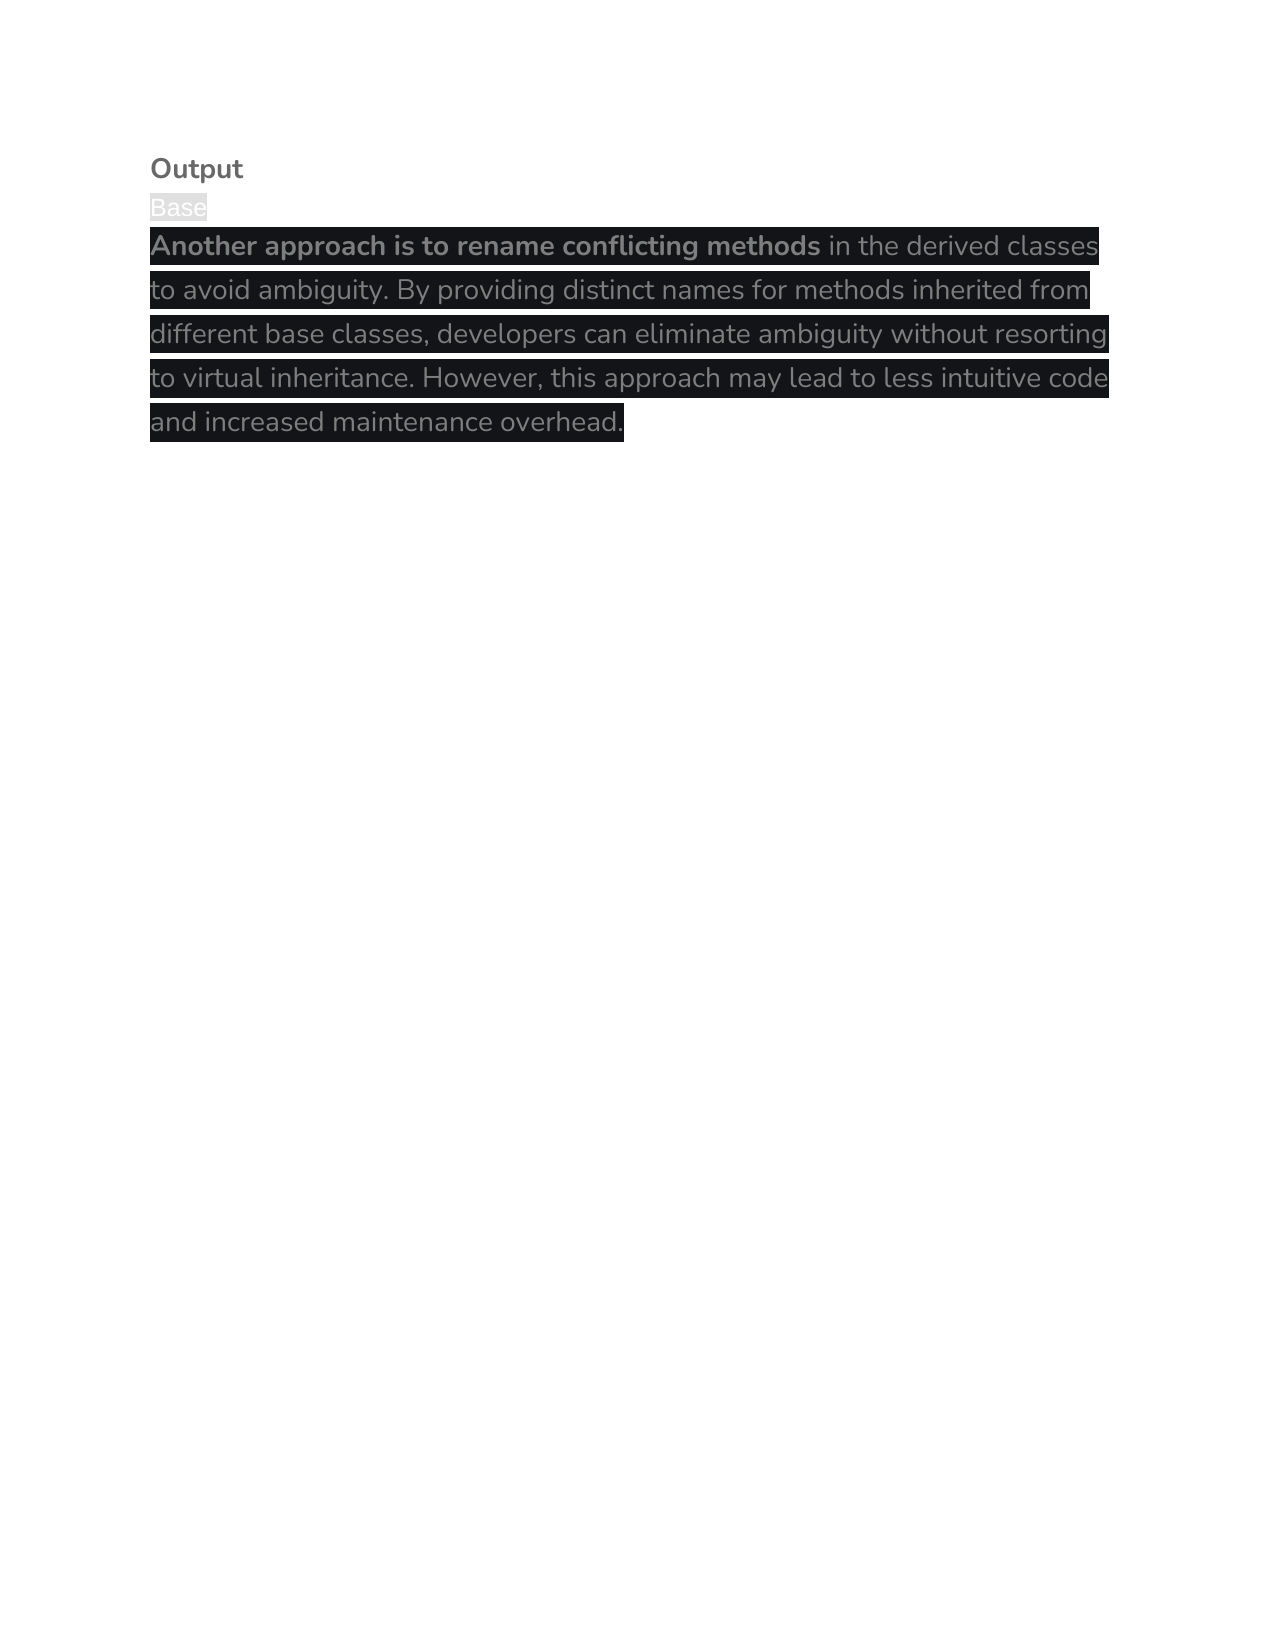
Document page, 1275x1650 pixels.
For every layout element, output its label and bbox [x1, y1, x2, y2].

text [150, 150, 1125, 474]
